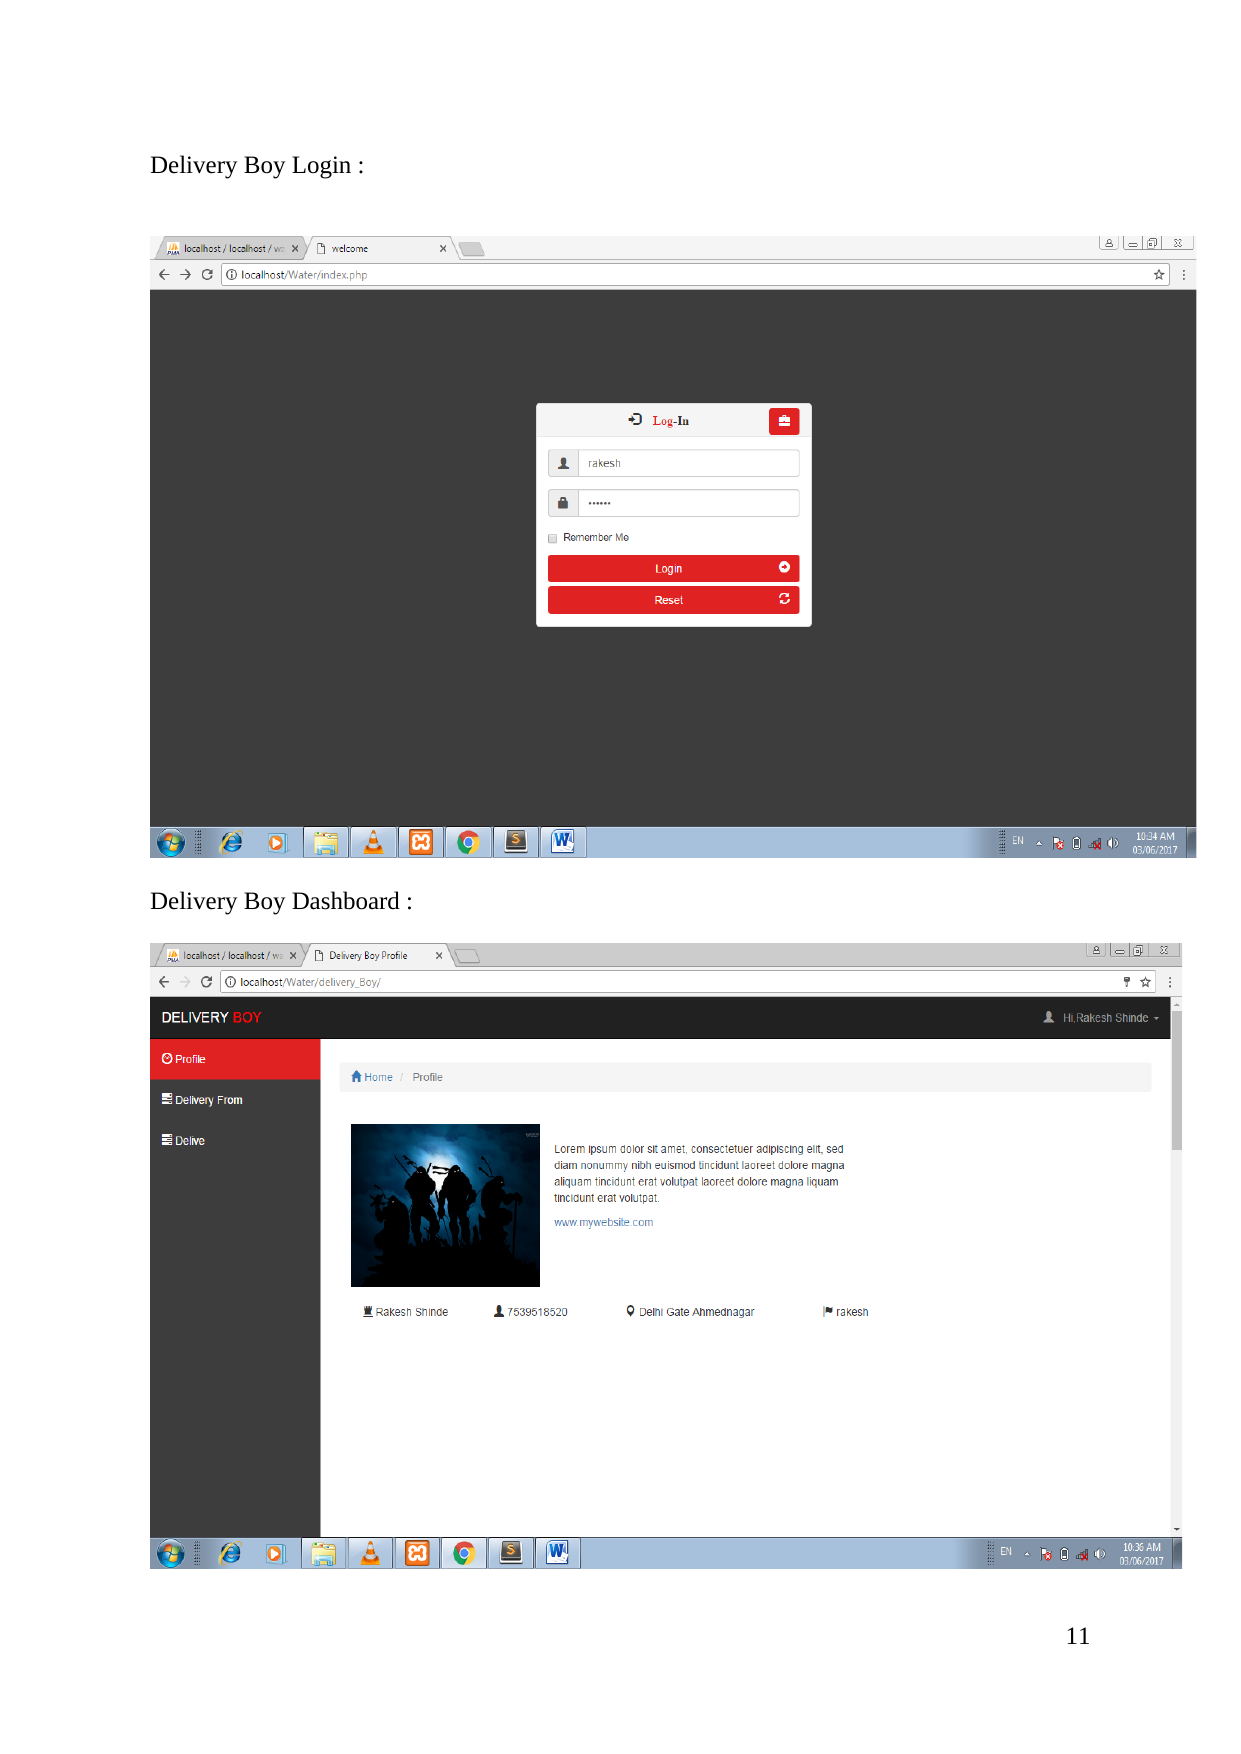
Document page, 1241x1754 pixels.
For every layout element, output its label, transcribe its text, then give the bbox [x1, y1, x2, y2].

picture [150, 236, 1197, 858]
text Delivery Boy Dashboard : [150, 886, 1090, 915]
text Delivery Boy Login : [150, 150, 1090, 179]
picture [150, 943, 1183, 1569]
